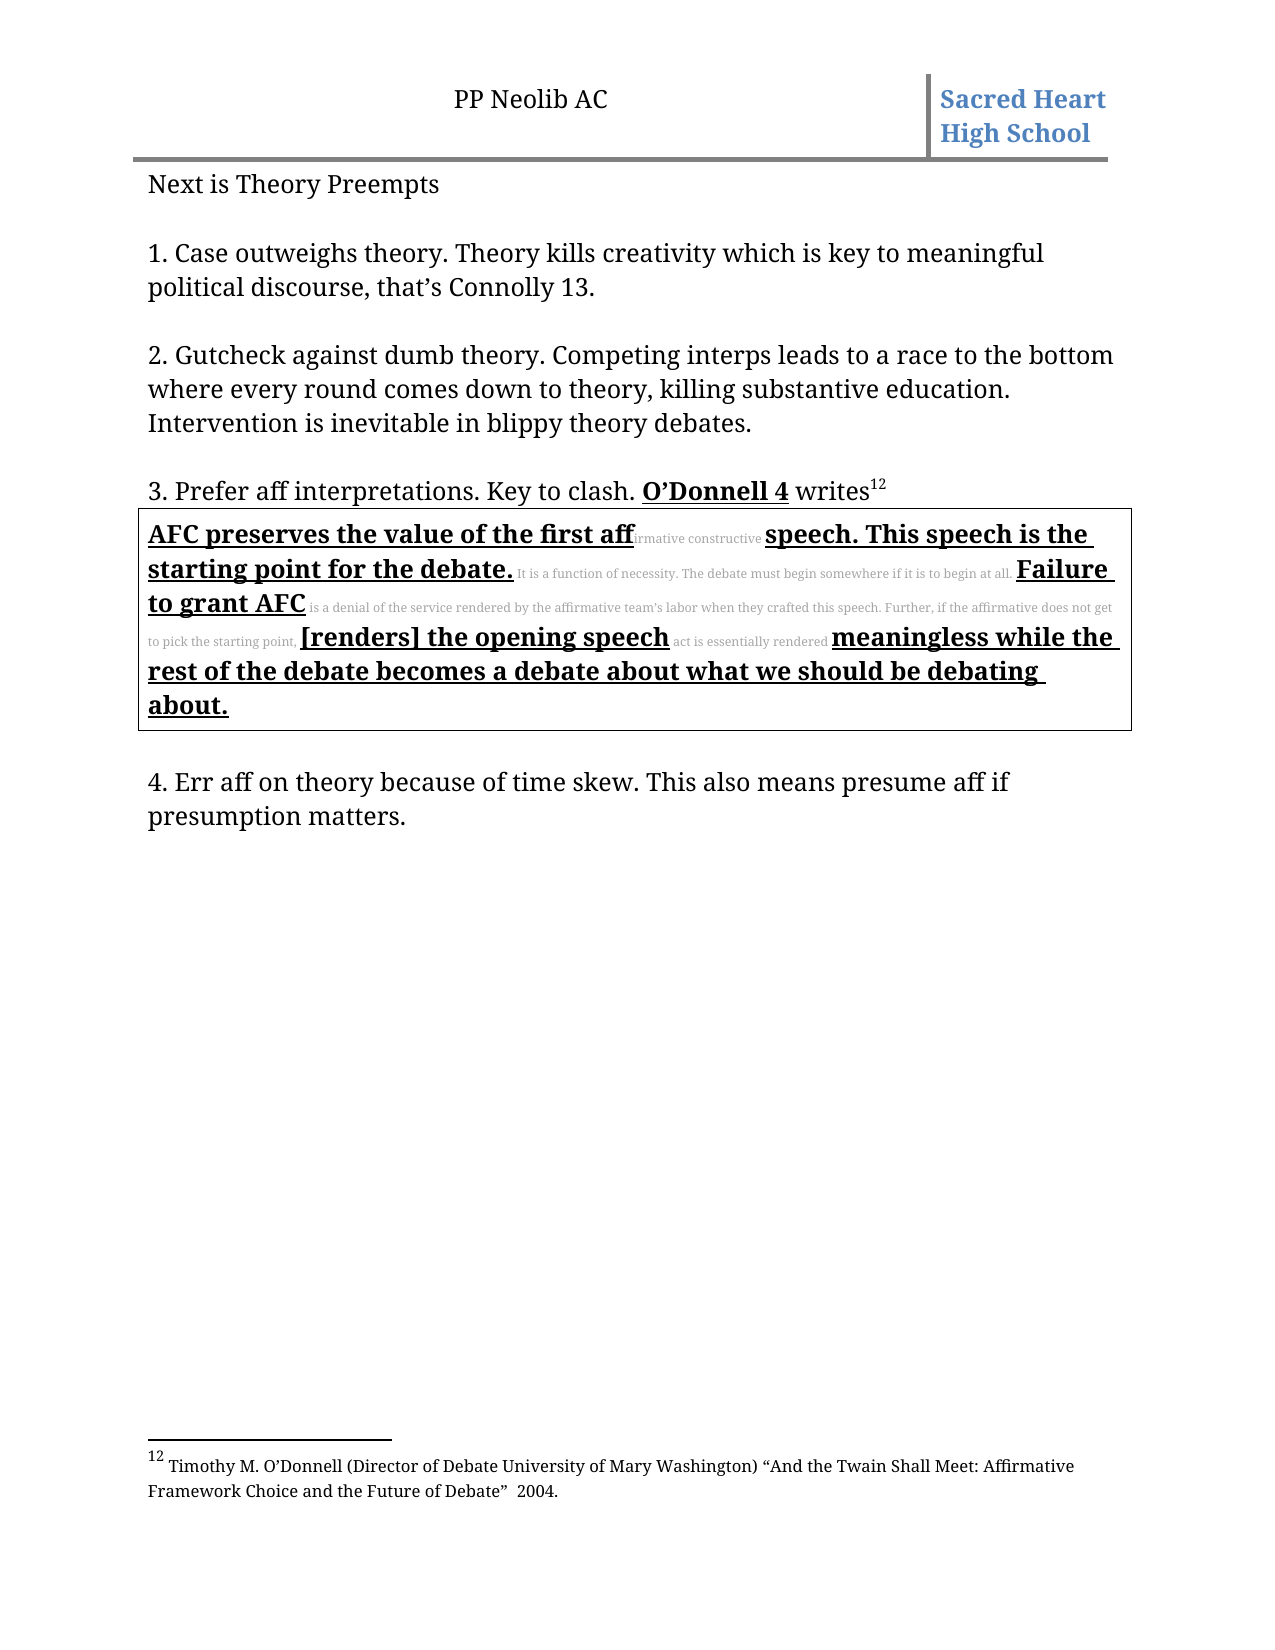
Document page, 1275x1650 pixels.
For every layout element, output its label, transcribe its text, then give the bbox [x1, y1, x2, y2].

text 4. Err aff on theory because of time skew. This also means presume aff if presumption matters. [148, 765, 1122, 833]
text 2. Gutcheck against dumb theory. Competing interps leads to a race to the bottom where every round comes down to theory, killing substantive education. Intervention is inevitable in blippy theory debates. [148, 337, 1122, 440]
text AFC preserves the value of the first affirmative constructive speech. This speech is the starting point for the debate. It is a function of necessity. The debate must begin somewhere if it is to begin at all. Failure to grant AFC is a denial of the service rendered by the affirmative team’s labor when they crafted this speech. Further, if the affirmative does not get to pick the starting point, [renders] the opening speech act is essentially rendered meaningless while the rest of the debate becomes a debate about what we should be debating about. [139, 509, 1131, 730]
text 3. Prefer aff interpretations. Key to clash. O’Donnell 4 writes [148, 474, 1122, 508]
subtitle Next is Theory Preempts [148, 167, 1122, 201]
text 1. Case outweighs theory. Theory kills creativity which is key to meaningful political discourse, that’s Connolly 13. [148, 235, 1122, 303]
